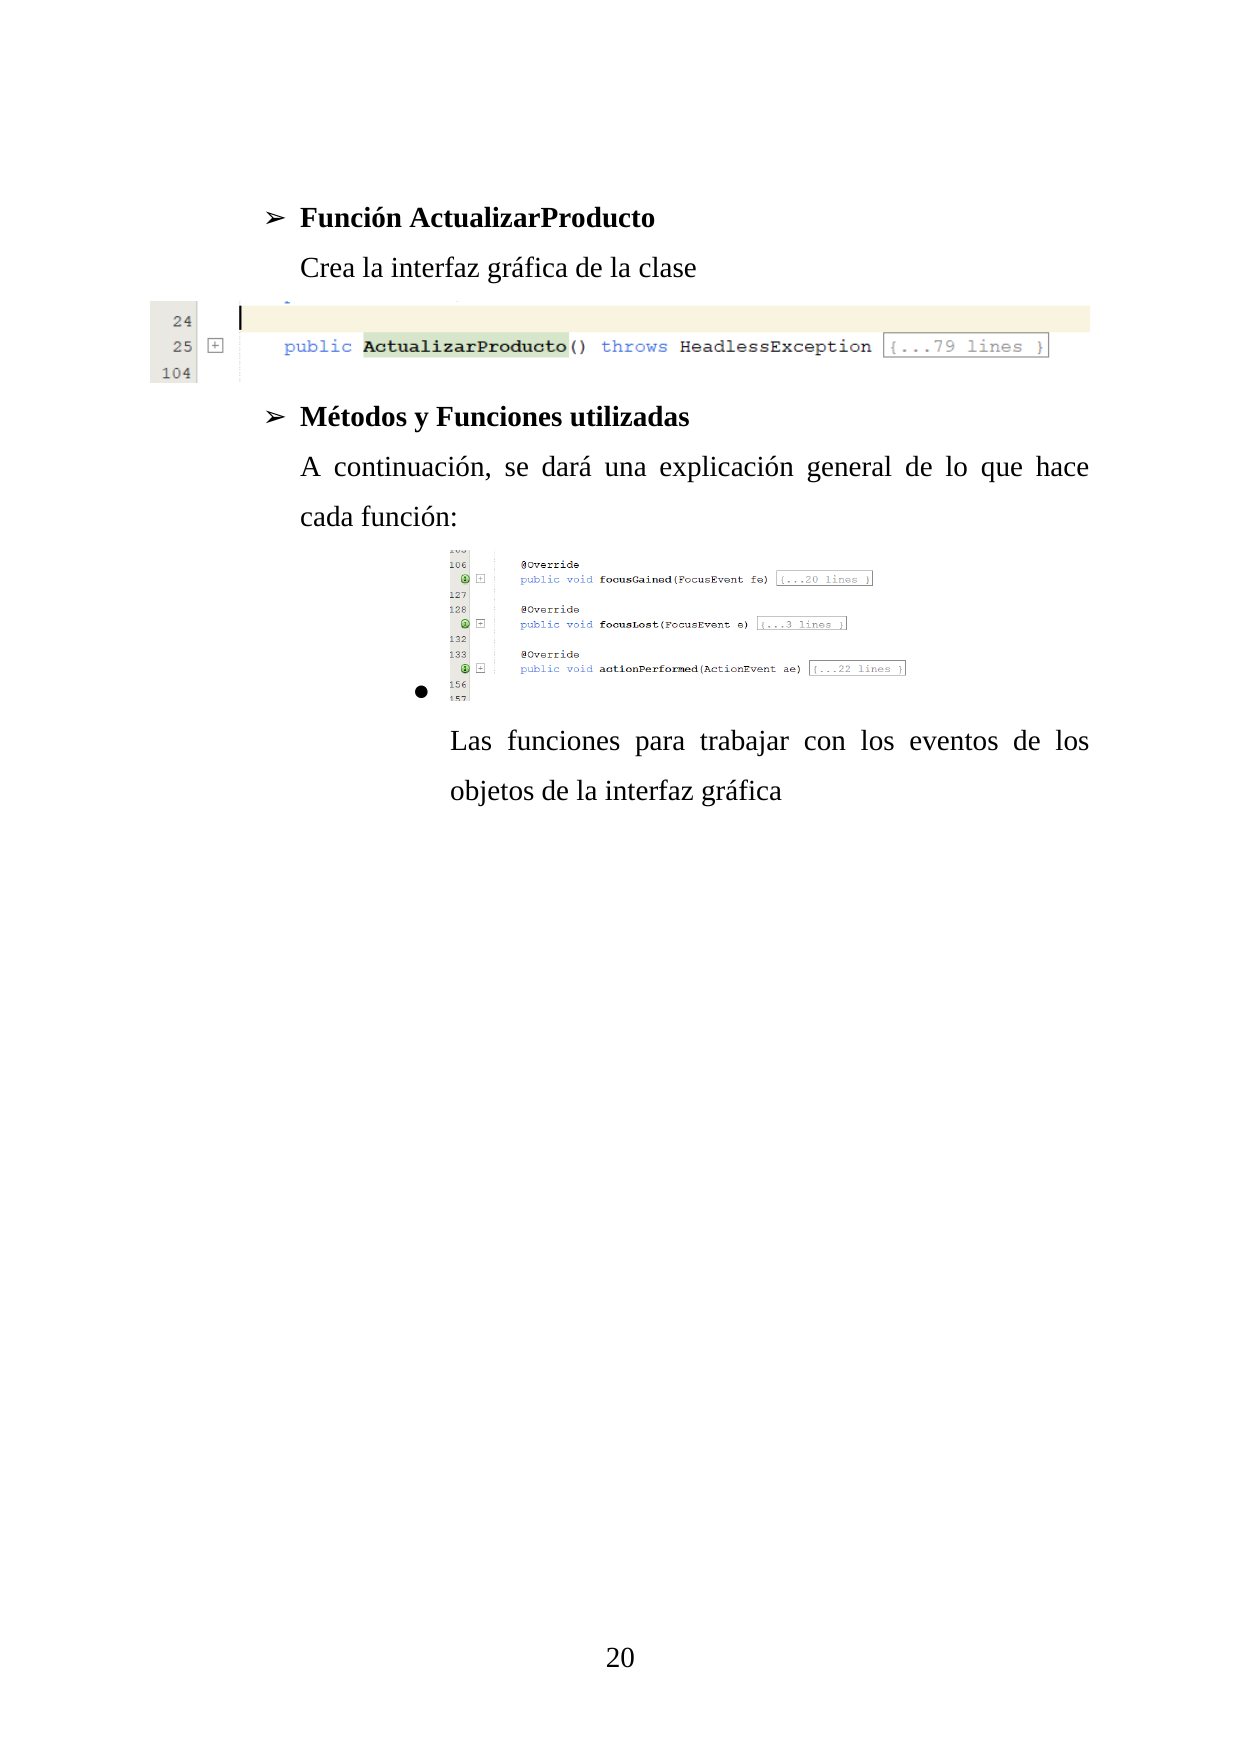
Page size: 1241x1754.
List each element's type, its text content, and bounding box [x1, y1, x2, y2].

subtitle Función ActualizarProducto [262, 200, 1090, 234]
picture [450, 550, 931, 701]
text Crea la interfaz gráfica de la clase [300, 251, 1090, 284]
subtitle Métodos y Funciones utilizadas [262, 399, 1090, 432]
picture [150, 301, 1091, 383]
text A continuación, se dará una explicación general de lo que hace cada función: [300, 449, 1090, 533]
